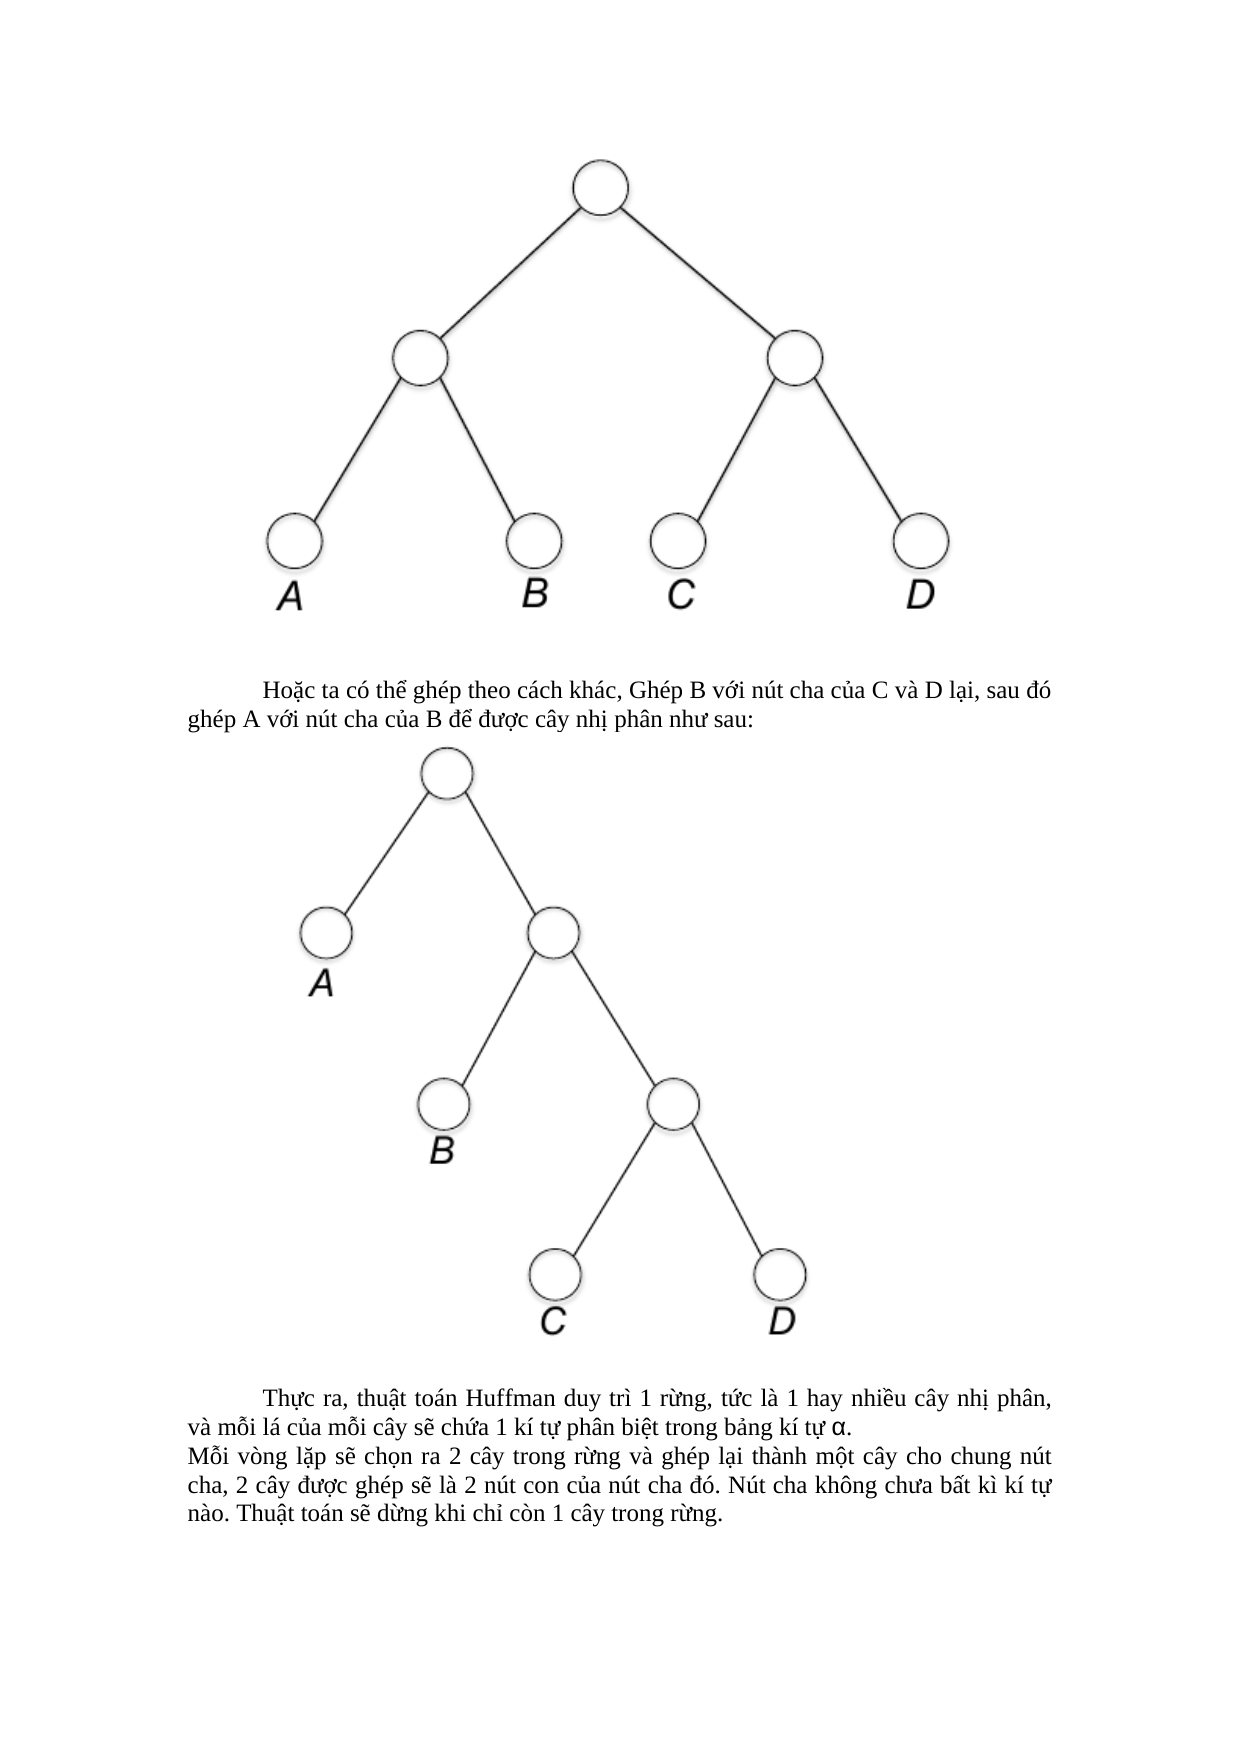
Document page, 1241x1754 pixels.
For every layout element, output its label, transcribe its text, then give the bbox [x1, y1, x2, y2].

list Thực ra, thuật toán Huffman duy trì 1 rừng, tức là 1 hay nhiều cây nhị phân, và mỗi lá của mỗi cây sẽ chứa 1 kí tự phân biệt trong bảng kí tự α. [187, 1383, 1053, 1441]
list Hoặc ta có thể ghép theo cách khác, Ghép B với nút cha của C và D lại, sau đó ghép A với nút cha của B để được cây nhị phân như sau: [187, 675, 1053, 733]
picture [262, 732, 830, 1355]
picture [187, 150, 1053, 615]
list Mỗi vòng lặp sẽ chọn ra 2 cây trong rừng và ghép lại thành một cây cho chung nút cha, 2 cây được ghép sẽ là 2 nút con của nút cha đó. Nút cha không chưa bất kì kí tự nào. Thuật toán sẽ dừng khi chỉ còn 1 cây trong rừng. [187, 1441, 1053, 1527]
